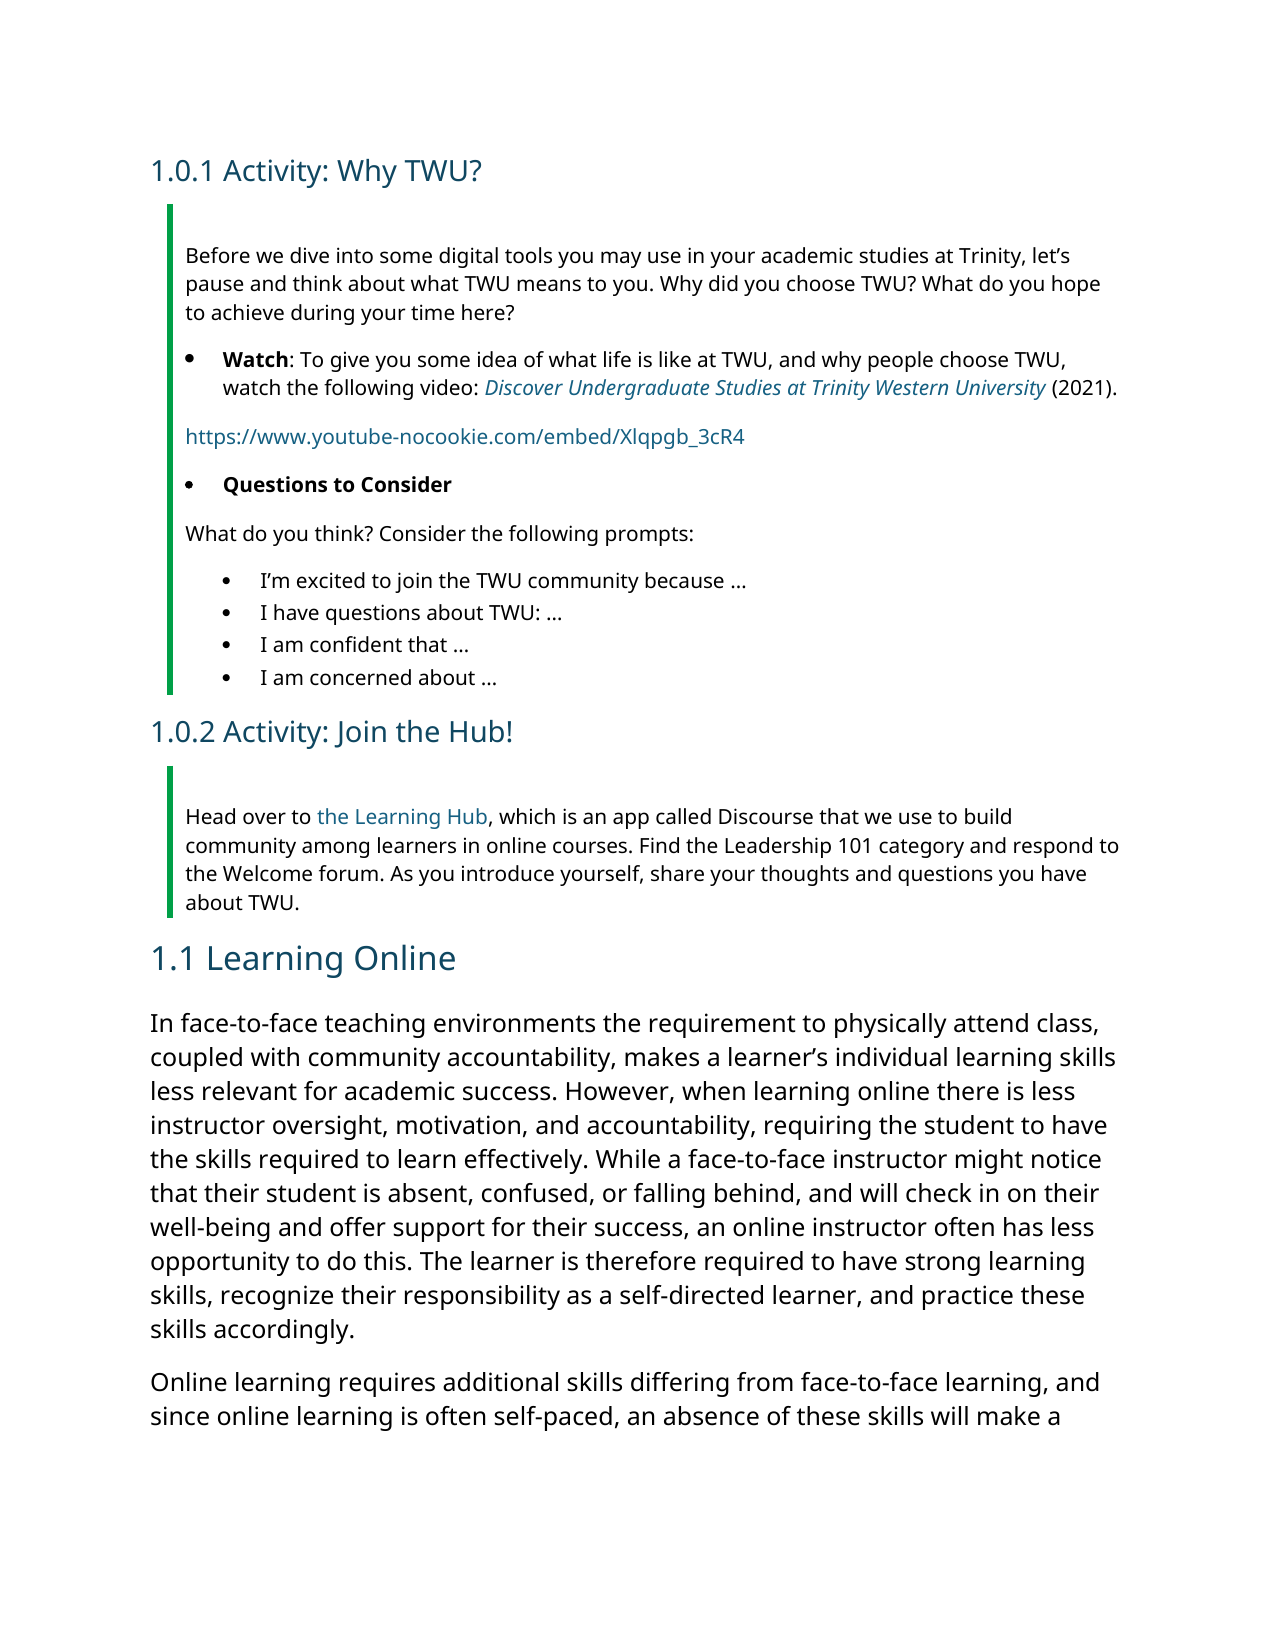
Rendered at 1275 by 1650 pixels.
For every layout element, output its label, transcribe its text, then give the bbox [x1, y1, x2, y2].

subtitle 1.0.1 Activity: Why T? [150, 150, 1125, 190]
text In face-to-face teaching environments the requirement to physically attend class, coupled with community accountability, makes a learner’s individual learning skills less relevant for academic success. However, when learning online there is less instructor oversight, motivation, and accountability, requiring the student to have the skills required to learn effectively. While a face-to-face instructor notice that their student is absent, confused, or falling behind, and will check in on their well-being and offer support for their success, an online instructor often has less opportunity to do this. The learner is therefore required to have strong learning skills, recognize their responsibility as a self-directed learner, and practice these skills accordingly. [150, 1005, 1125, 1346]
subtitle 1.0.2 Activity: Join the Hub! [150, 712, 1125, 751]
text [150, 1365, 1125, 1433]
table_header Head over to the Learning Hub, which is an app called Discourse that we use to build community among learners in online courses. Find the Leadership 101 category and respond to the Welcome forum. As you introduce yourself, share your thoughts and questions you have about TWU. [173, 766, 1125, 918]
table_header Before we dive into some digital tools you may use in your academic studies at Trinity, let’s pause and think about what TWU means to you. Why did you choose TWU? What do you hope to achieve during your time here? To give you some idea of what life is like at TWU, and why people choose TWU, watch the following video: Discover Undergraduate Studies at Trinity Western University (2021). https://www.youtube-nocookie.com/embed/Xlqpgb_3cR4 Questions to Consider What do you think? Consider the following prompts: I’m excited to join the TWU community because … I have questions about TWU: … I am confident that … I am concerned about … [173, 204, 1125, 695]
subtitle 1.1 Learning Online [150, 934, 1125, 980]
